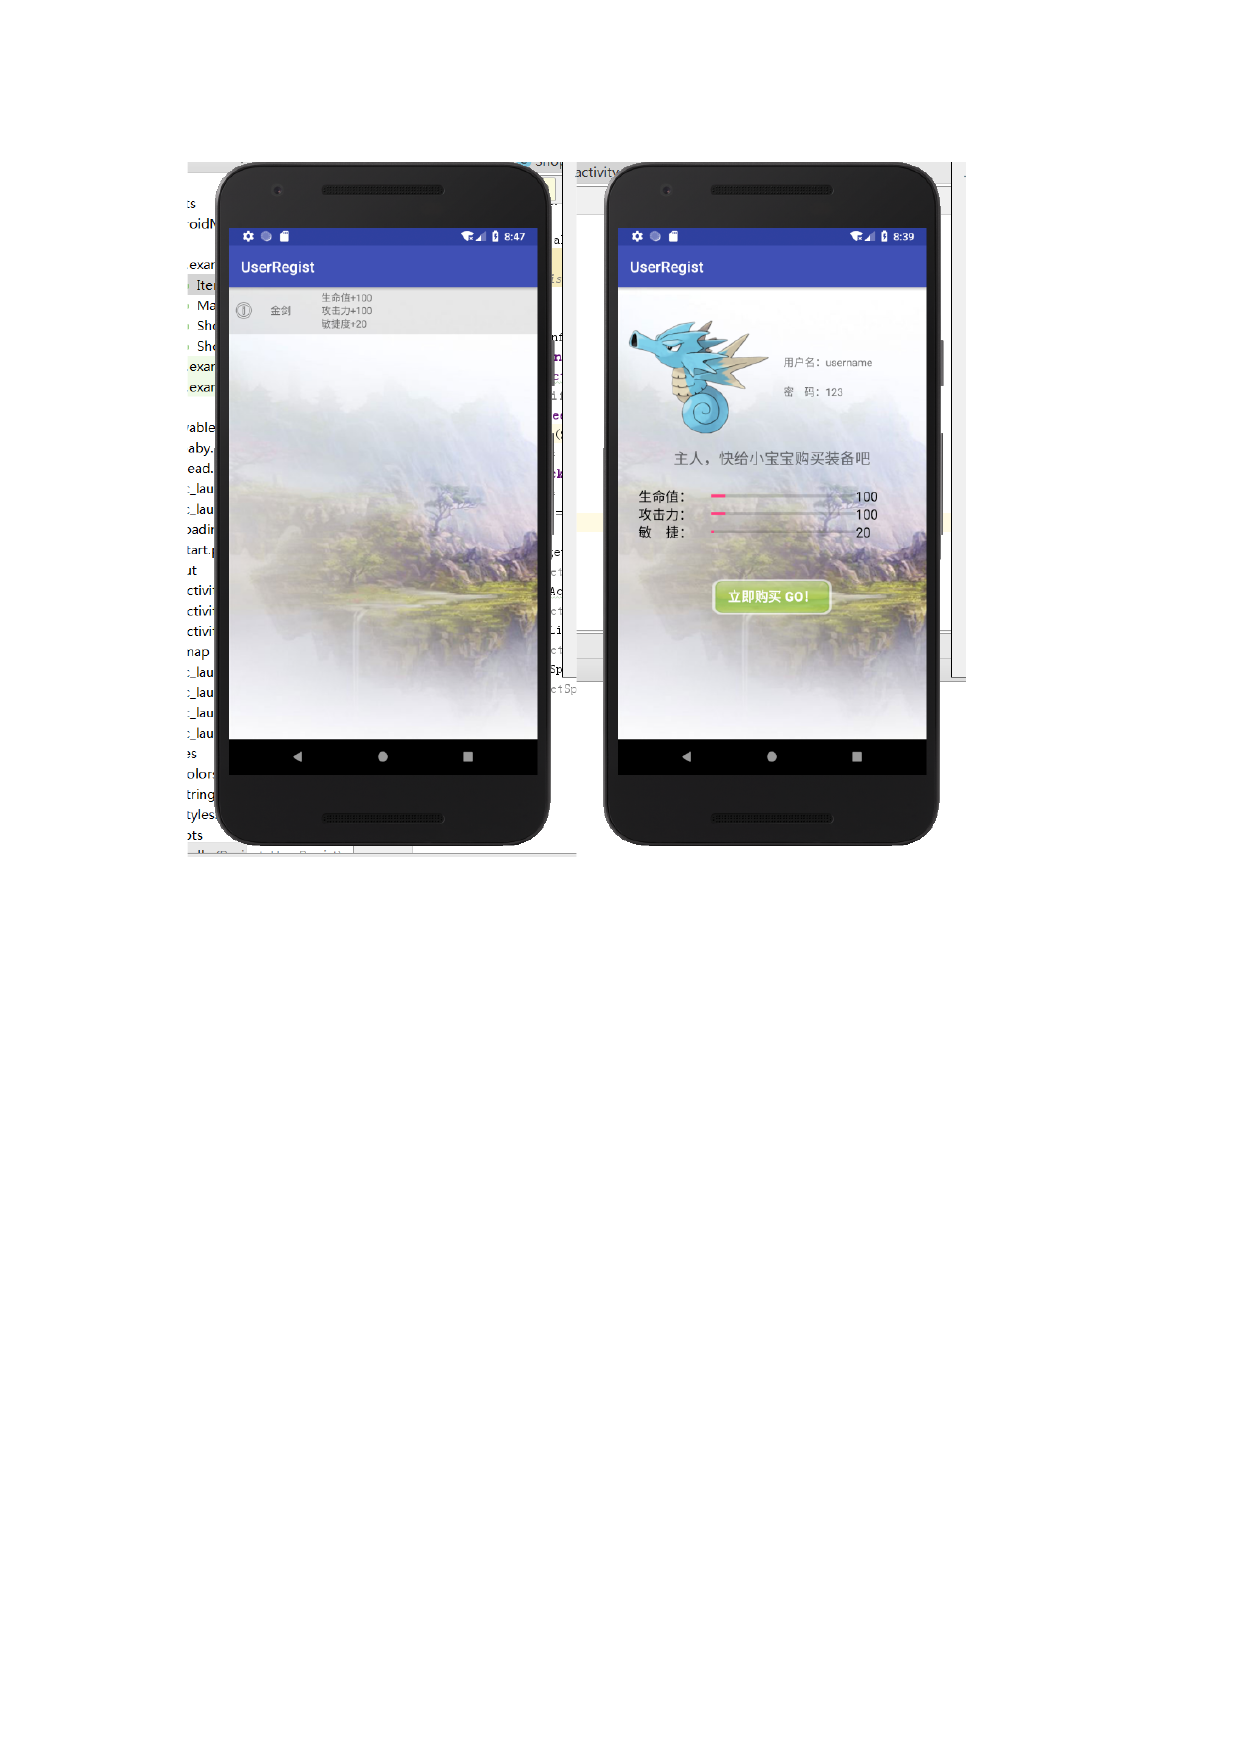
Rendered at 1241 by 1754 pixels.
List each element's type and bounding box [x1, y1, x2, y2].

picture [187, 162, 966, 857]
